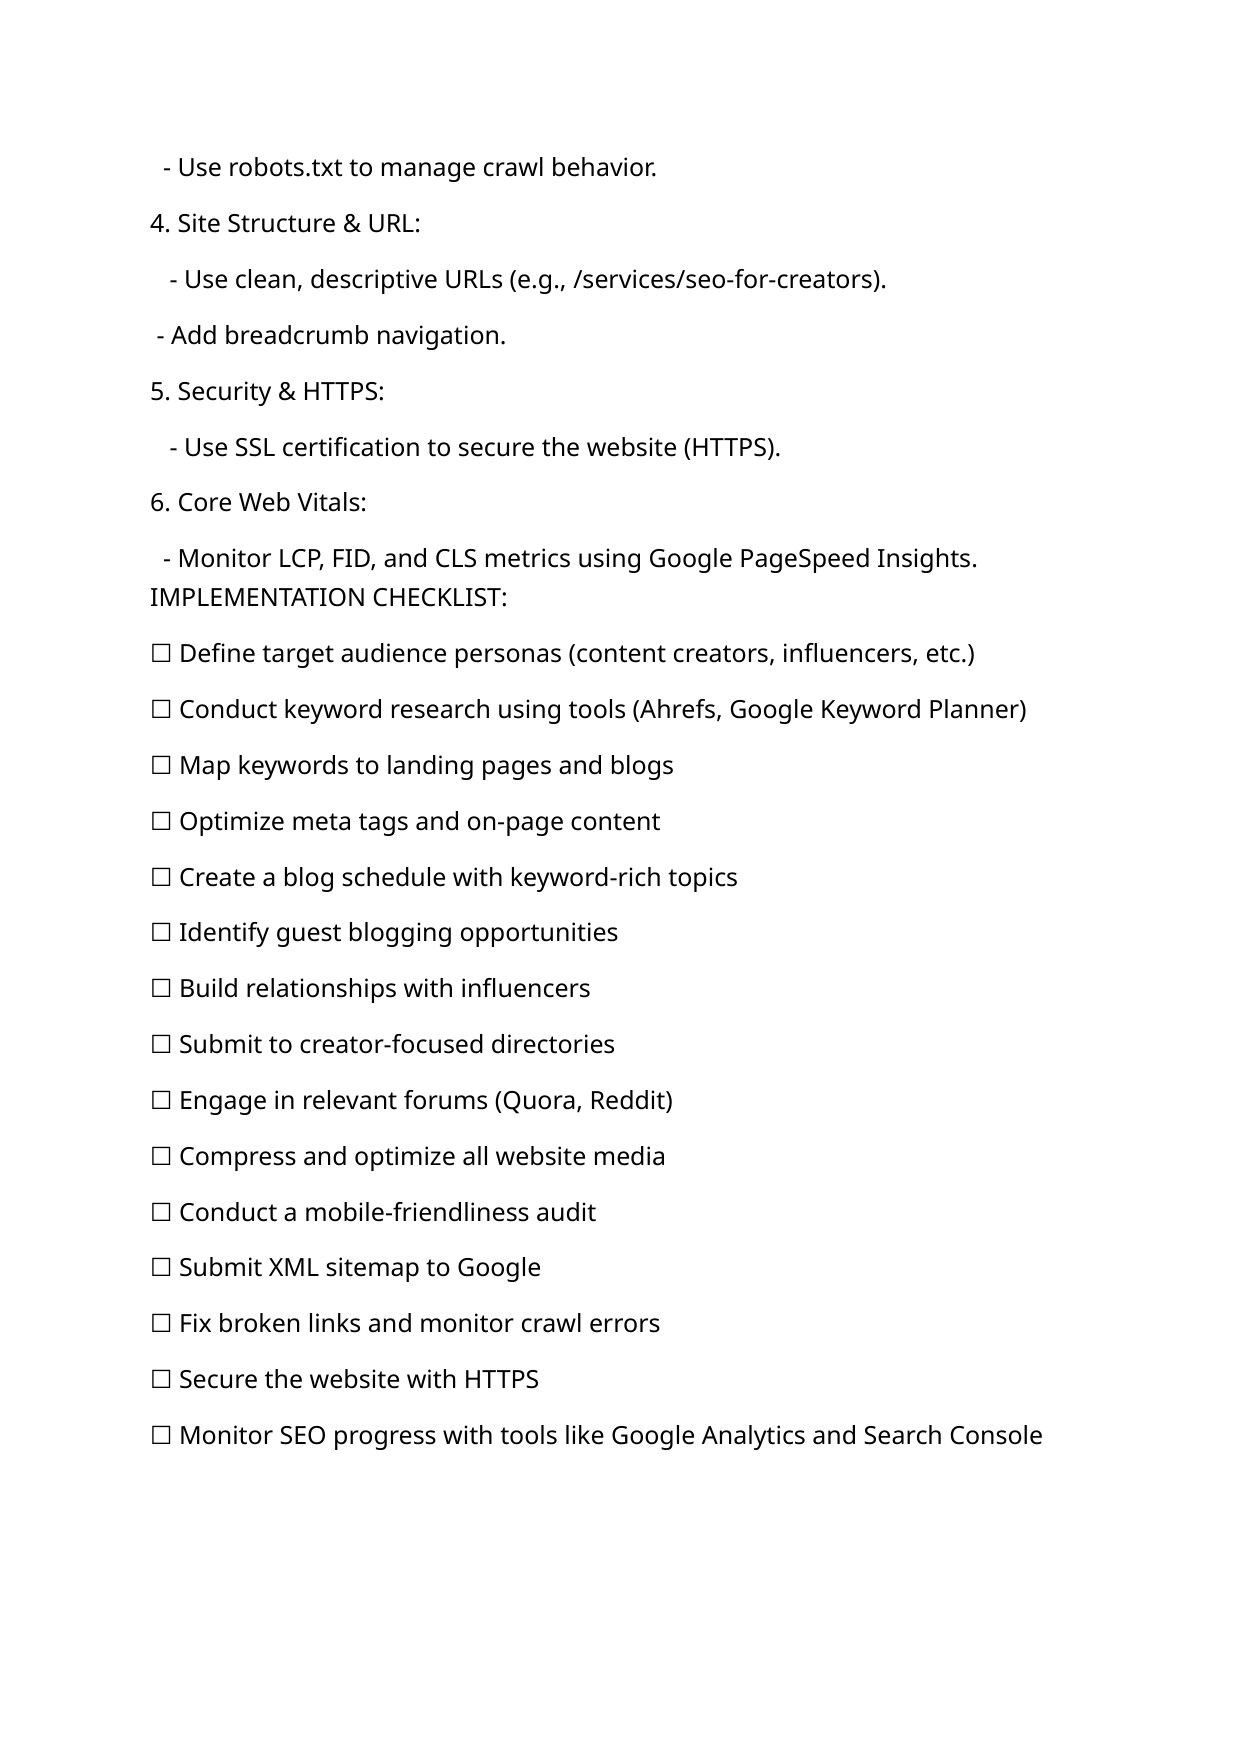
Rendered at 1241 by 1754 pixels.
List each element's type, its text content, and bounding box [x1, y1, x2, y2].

text ☐ Conduct keyword research using tools (Ahrefs, Google Keyword Planner) [150, 692, 1090, 726]
text ☐ Conduct a mobile-friendliness audit [150, 1194, 1090, 1228]
text ☐ Engage in relevant forums (Quora, Reddit) [150, 1082, 1090, 1117]
text ☐ Secure the website with HTTPS [150, 1362, 1090, 1396]
text - Add breadcrumb navigation. [150, 317, 1090, 352]
text ☐ Submit XML sitemap to Google [150, 1250, 1090, 1284]
text ☐ Fix broken links and monitor crawl errors [150, 1306, 1090, 1340]
text ☐ Submit to creator-focused directories [150, 1027, 1090, 1061]
text ☐ Identify guest blogging opportunities [150, 915, 1090, 949]
text - Monitor LCP, FID, and CLS metrics using Google PageSpeed Insights. IMPLEMENTATION CHECKLIST: [150, 541, 1090, 614]
text ☐ Create a blog schedule with keyword-rich topics [150, 859, 1090, 893]
text - Use SSL certification to secure the website (HTTPS). [150, 429, 1090, 463]
text ☐ Build relationships with influencers [150, 971, 1090, 1005]
text 6. Core Web Vitals: [150, 485, 1090, 519]
text 5. Security & HTTPS: [150, 373, 1090, 407]
text - Use robots.txt to manage crawl behavior. [150, 150, 1090, 184]
text ☐ Define target audience personas (content creators, influencers, etc.) [150, 636, 1090, 670]
text 4. Site Structure & URL: [150, 206, 1090, 240]
text ☐ Monitor SEO progress with tools like Google Analytics and Search Console [150, 1417, 1090, 1452]
text ☐ Optimize meta tags and on-page content [150, 803, 1090, 837]
text ☐ Map keywords to landing pages and blogs [150, 747, 1090, 782]
text - Use clean, descriptive URLs (e.g., /services/seo-for-creators). [150, 262, 1090, 296]
text ☐ Compress and optimize all website media [150, 1138, 1090, 1172]
